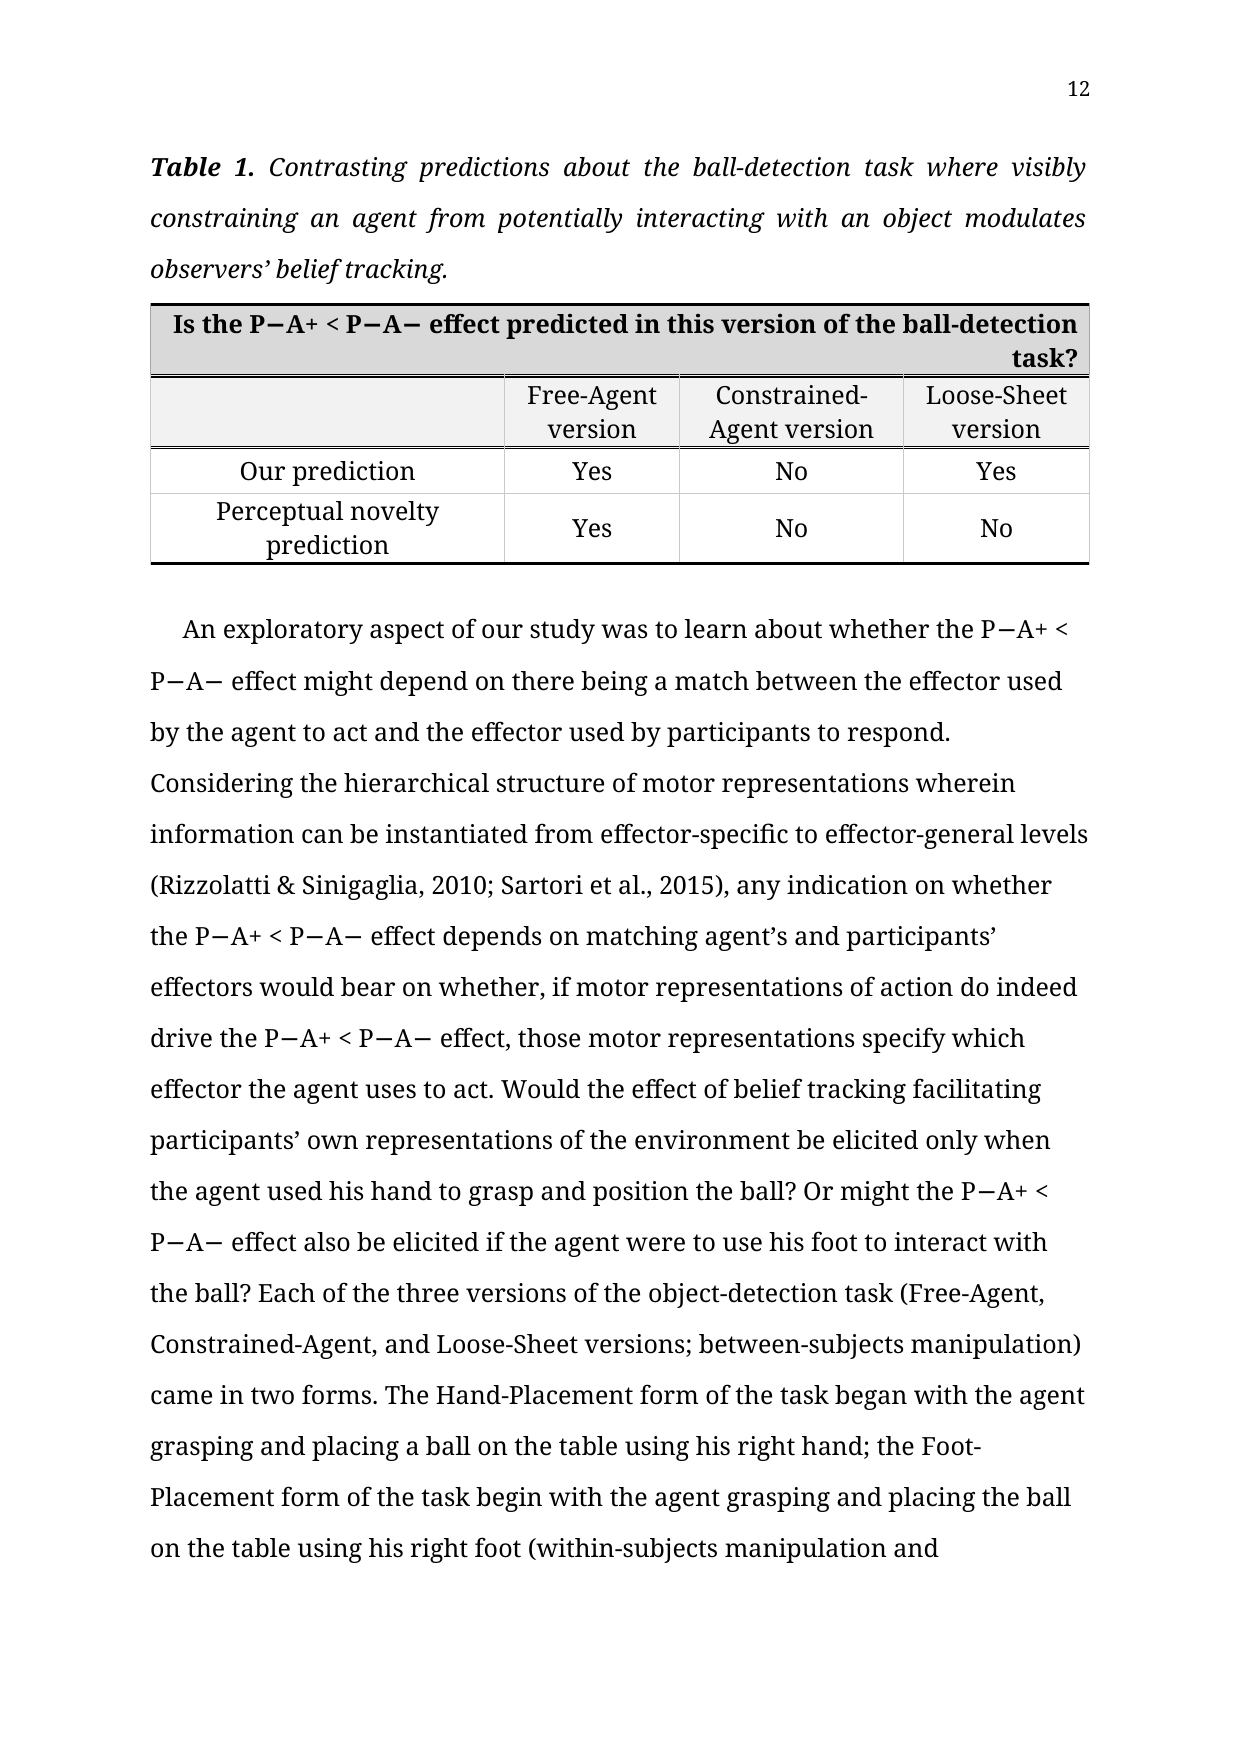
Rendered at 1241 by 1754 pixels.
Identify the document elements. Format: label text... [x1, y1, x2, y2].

table_cell [151, 378, 504, 446]
table_cell Yes [505, 494, 679, 562]
table_cell Loose-Sheet version [904, 378, 1089, 446]
table_cell Yes [505, 449, 679, 493]
table_cell Free-Agent version [505, 378, 679, 446]
table_cell No [680, 449, 903, 493]
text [150, 612, 1090, 1565]
table_cell Constrained-Agent version [680, 378, 903, 446]
text Table 1. Contrasting predictions about the ball-detection task where visibly constraining an agent from potentially interacting with an object modulates observers’ belief tracking. [150, 150, 1090, 286]
table_header Is the P−A+ < P−A− effect predicted in this version of the ball-detection task? [151, 306, 1089, 374]
table_cell Perceptual novelty prediction [151, 494, 504, 562]
table_cell No [904, 494, 1089, 562]
table_cell No [680, 494, 903, 562]
table_cell Yes [904, 449, 1089, 493]
table_cell Our prediction [151, 449, 504, 493]
